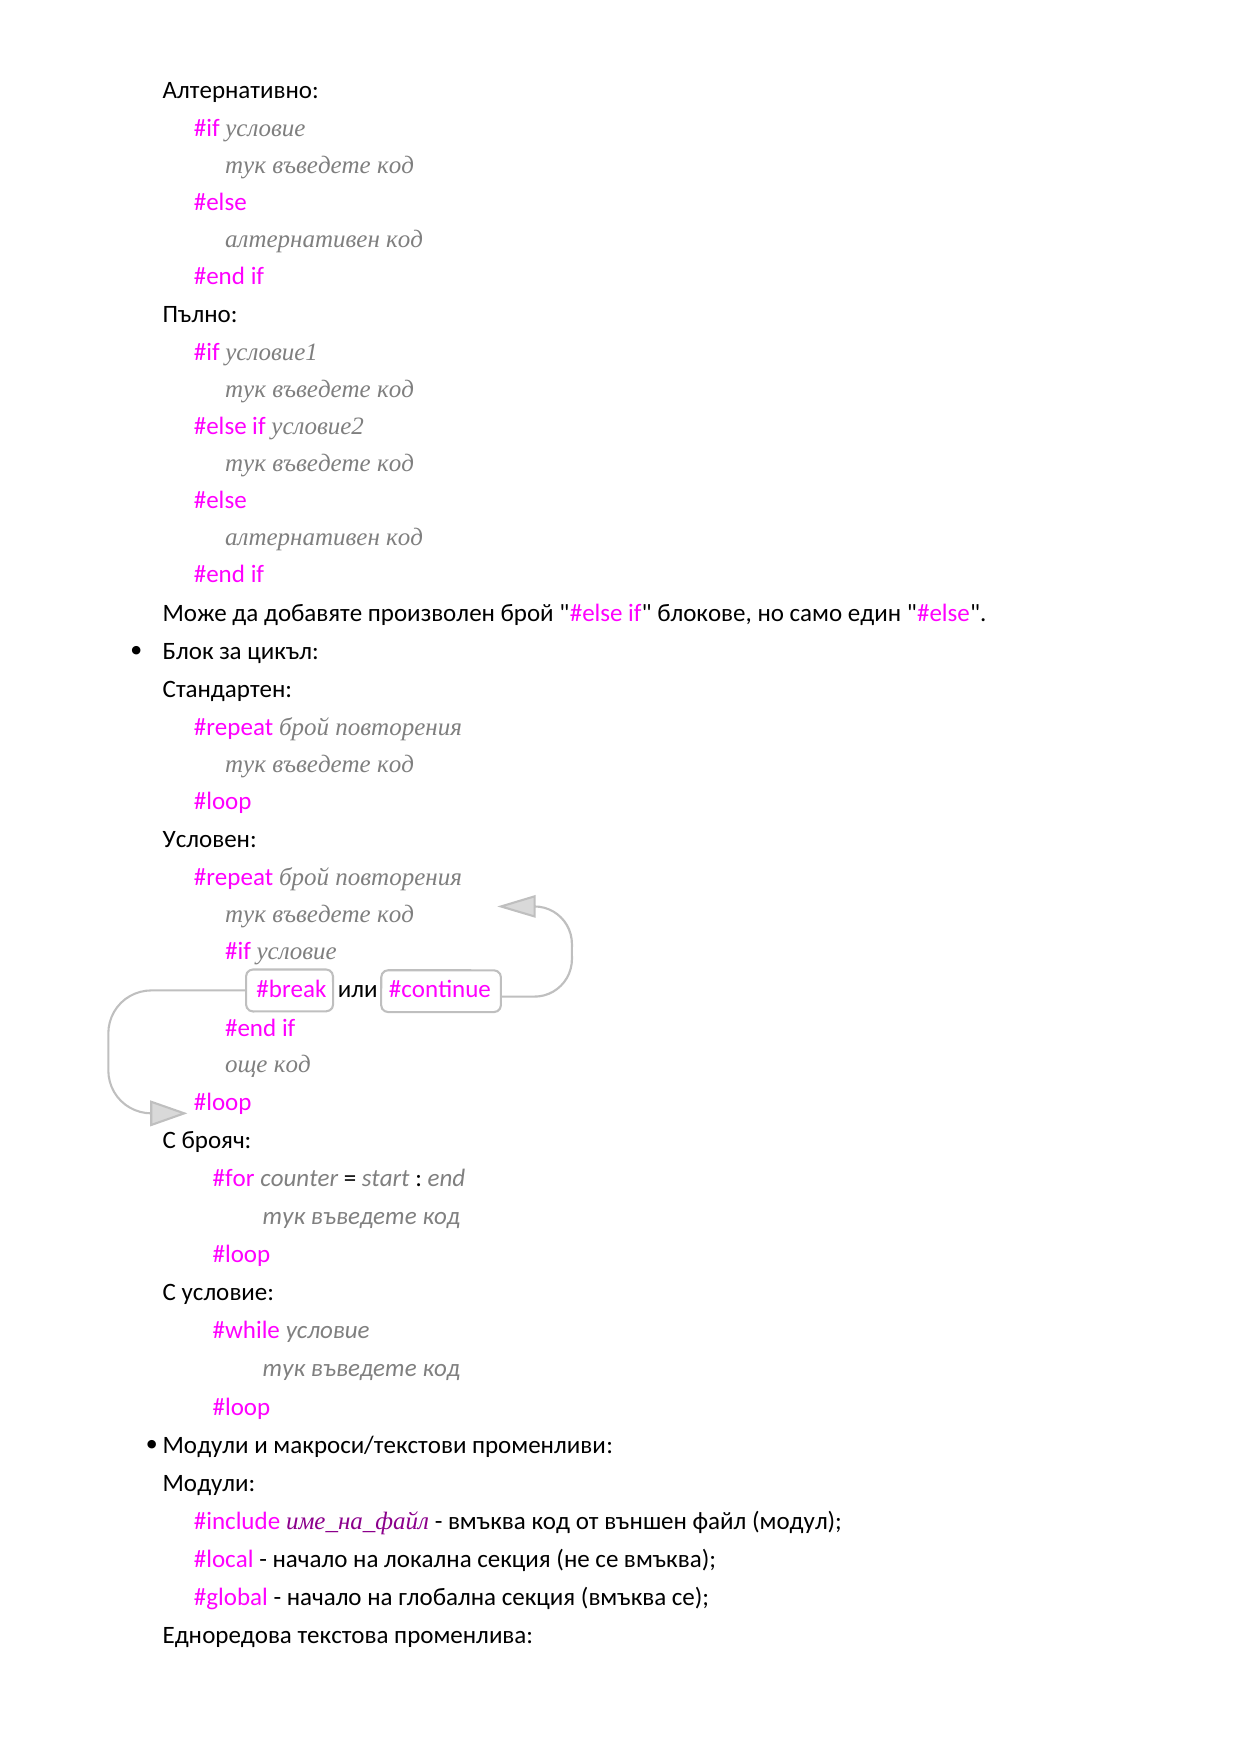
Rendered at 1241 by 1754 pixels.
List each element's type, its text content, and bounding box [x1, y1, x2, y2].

list Блок за цикъл: Стандартен: #repeat брой повторения тук въведете код #loop [132, 635, 1152, 816]
text Условен: #repeat брой повторения тук въведете код #if условие #break или #continue #end if още код #loop [162, 823, 1152, 1116]
text С брояч: #for counter = start : end тук въведете код #loop С условие: #while условие тук въведете код #loop [162, 1124, 1152, 1421]
